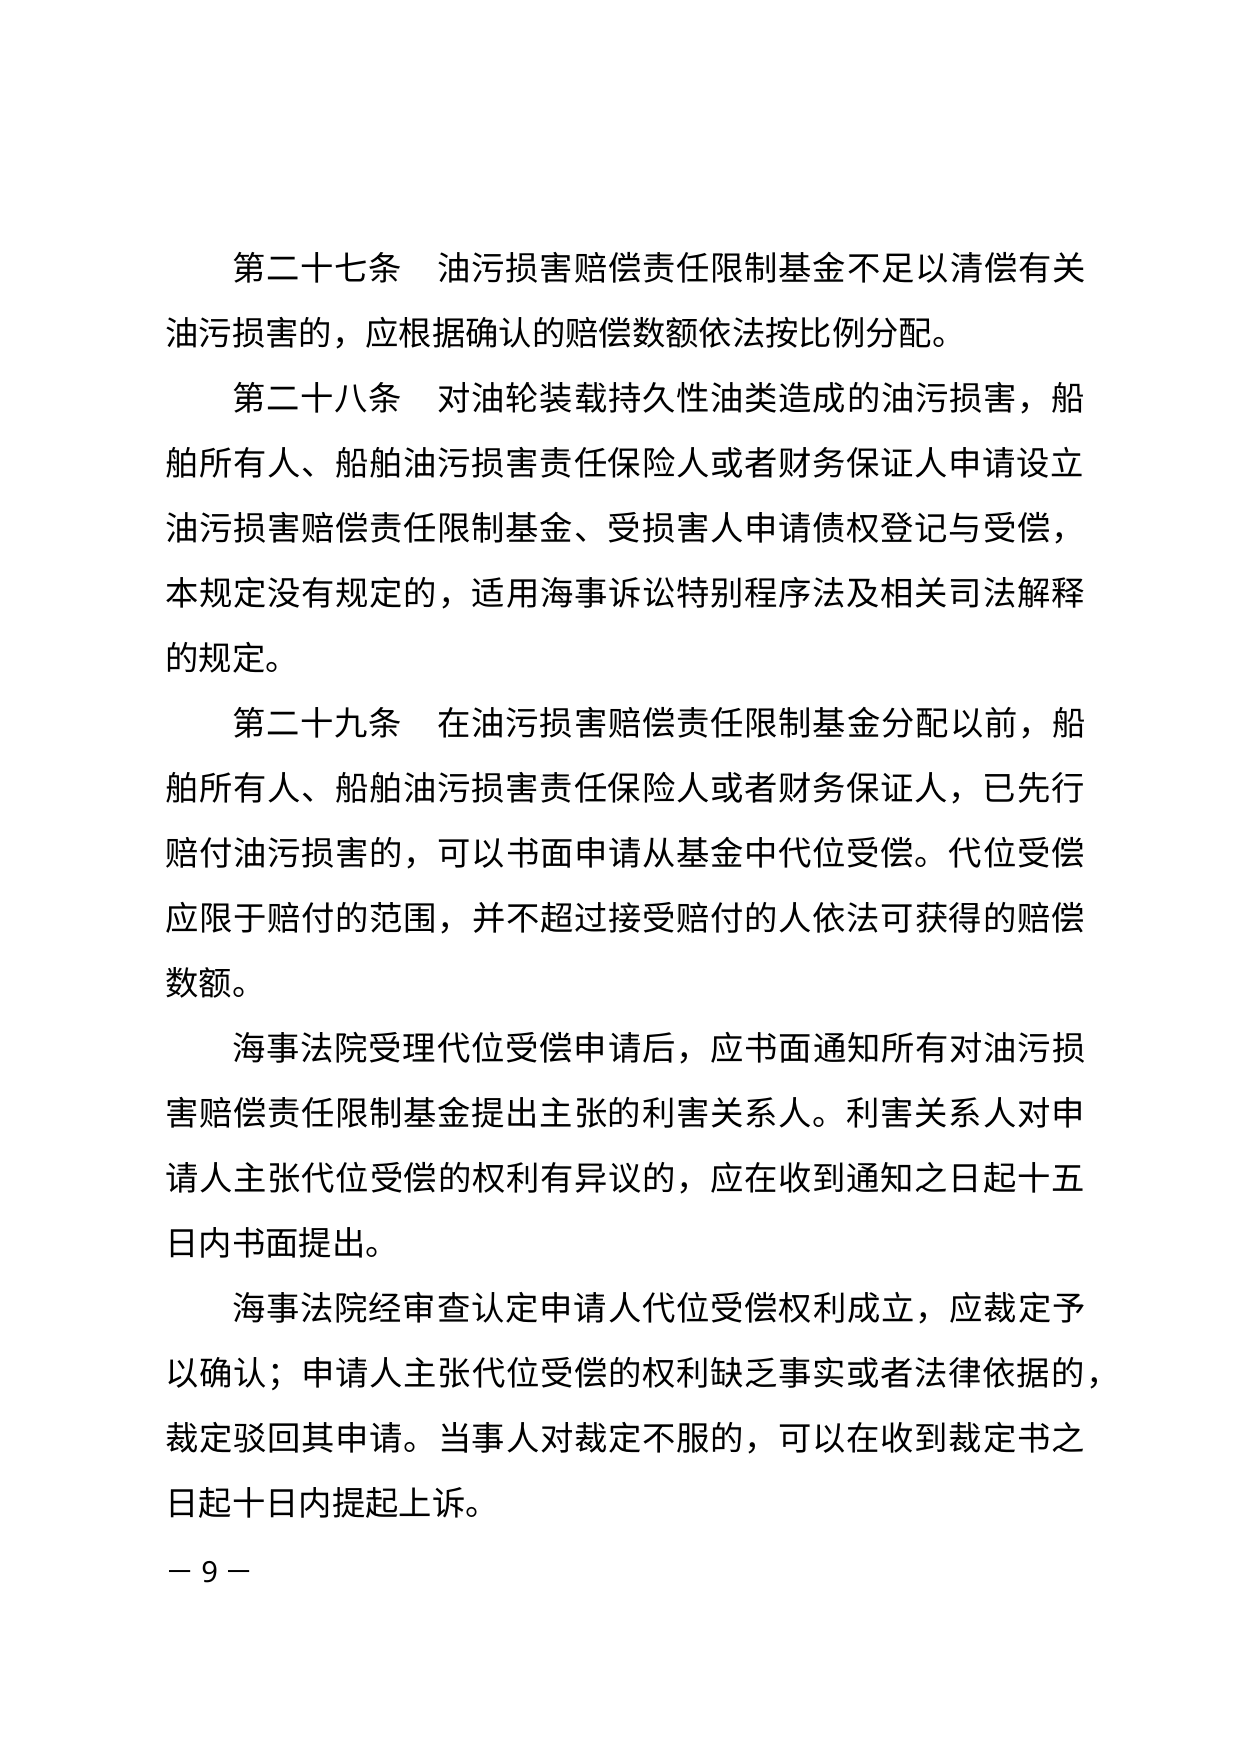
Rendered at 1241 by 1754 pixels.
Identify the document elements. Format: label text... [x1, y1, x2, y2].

text 第二十九条 在油污损害赔偿责任限制基金分配以前，船舶所有人、船舶油污损害责任保险人或者财务保证人，已先行赔付油污损害的，可以书面申请从基金中代位受偿。代位受偿应限于赔付的范围，并不超过接受赔付的人依法可获得的赔偿数额。 [165, 688, 1087, 1013]
text 海事法院经审查认定申请人代位受偿权利成立，应裁定予以确认；申请人主张代位受偿的权利缺乏事实或者法律依据的，裁定驳回其申请。当事人对裁定不服的，可以在收到裁定书之日起十日内提起上诉。 [165, 1273, 1087, 1533]
text 第二十八条 对油轮装载持久性油类造成的油污损害，船舶所有人、船舶油污损害责任保险人或者财务保证人申请设立油污损害赔偿责任限制基金、受损害人申请债权登记与受偿，本规定没有规定的，适用海事诉讼特别程序法及相关司法解释的规定。 [165, 363, 1087, 688]
text 第二十七条 油污损害赔偿责任限制基金不足以清偿有关油污损害的，应根据确认的赔偿数额依法按比例分配。 [165, 233, 1087, 363]
text 海事法院受理代位受偿申请后，应书面通知所有对油污损害赔偿责任限制基金提出主张的利害关系人。利害关系人对申请人主张代位受偿的权利有异议的，应在收到通知之日起十五日内书面提出。 [165, 1013, 1087, 1273]
